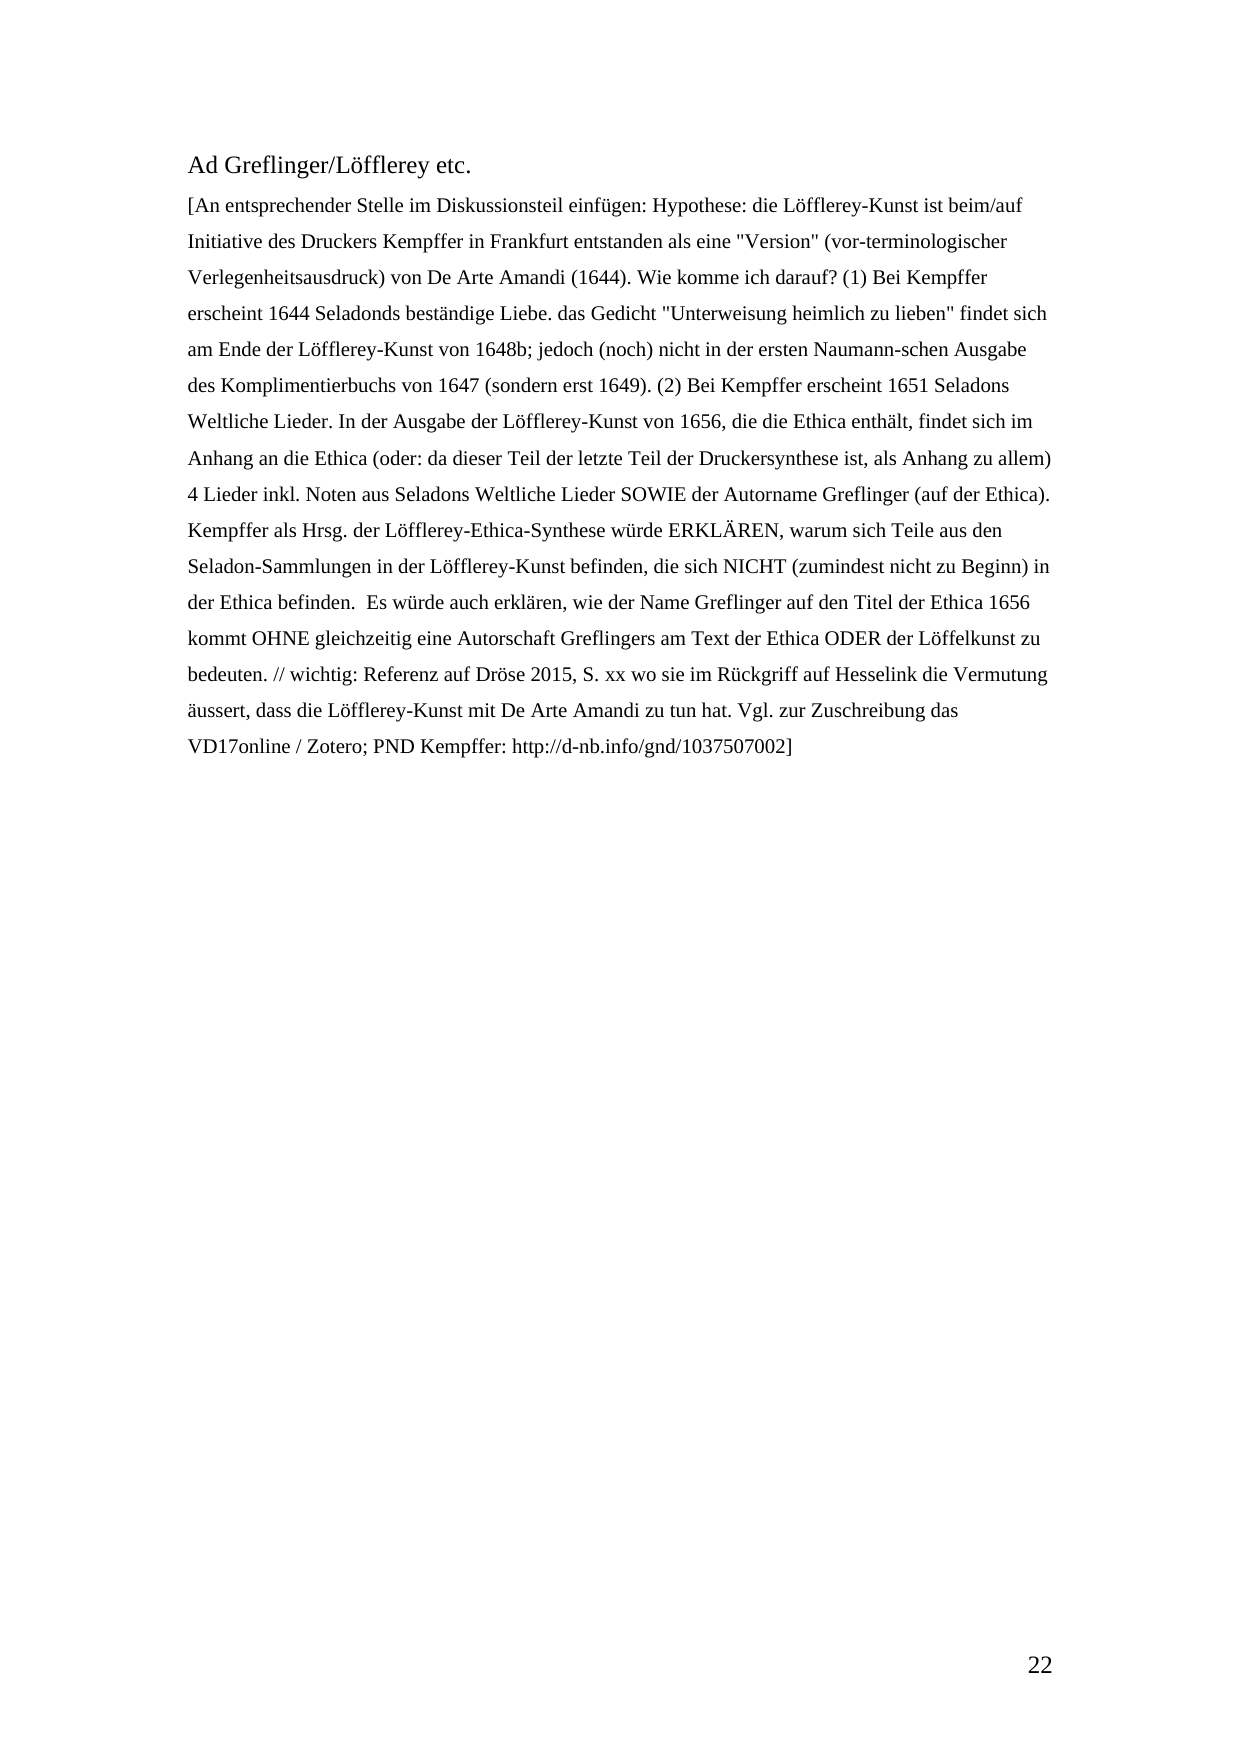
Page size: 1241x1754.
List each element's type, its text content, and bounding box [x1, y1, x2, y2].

text [An entsprechender Stelle im Diskussionsteil einfügen: Hypothese: die Löfflerey-Kunst ist beim/auf Initiative des Druckers Kempffer in Frankfurt entstanden als eine "Version" (vor-terminologischer Verlegenheitsausdruck) von De Arte Amandi (1644). Wie komme ich darauf? (1) Bei Kempffer erscheint 1644 Seladonds beständige Liebe. das Gedicht "Unterweisung heimlich zu lieben" findet sich am Ende der Löfflerey-Kunst von 1648b; jedoch (noch) nicht in der ersten Naumann-schen Ausgabe des Komplimentierbuchs von 1647 (sondern erst 1649). (2) Bei Kempffer erscheint 1651 Seladons Weltliche Lieder. In der Ausgabe der Löfflerey-Kunst von 1656, die die Ethica enthält, findet sich im Anhang an die Ethica (oder: da dieser Teil der letzte Teil der Druckersynthese ist, als Anhang zu allem) 4 Lieder inkl. Noten aus Seladons Weltliche Lieder SOWIE der Autorname Greflinger (auf der Ethica). Kempffer als Hrsg. der Löfflerey-Ethica-Synthese würde ERKLÄREN, warum sich Teile aus den Seladon-Sammlungen in der Löfflerey-Kunst befinden, die sich NICHT (zumindest nicht zu Beginn) in der Ethica befinden. Es würde auch erklären, wie der Name Greflinger auf den Titel der Ethica 1656 kommt OHNE gleichzeitig eine Autorschaft Greflingers am Text der Ethica ODER der Löffelkunst zu bedeuten. // wichtig: Referenz auf Dröse 2015, S. xx wo sie im Rückgriff auf Hesselink die Vermutung äussert, dass die Löfflerey-Kunst mit De Arte Amandi zu tun hat. Vgl. zur Zuschreibung das VD17online / Zotero; PND Kempffer: http://d-nb.info/gnd/1037507002] [187, 193, 1053, 758]
text Ad Greflinger/Löfflerey etc. [187, 150, 1053, 179]
